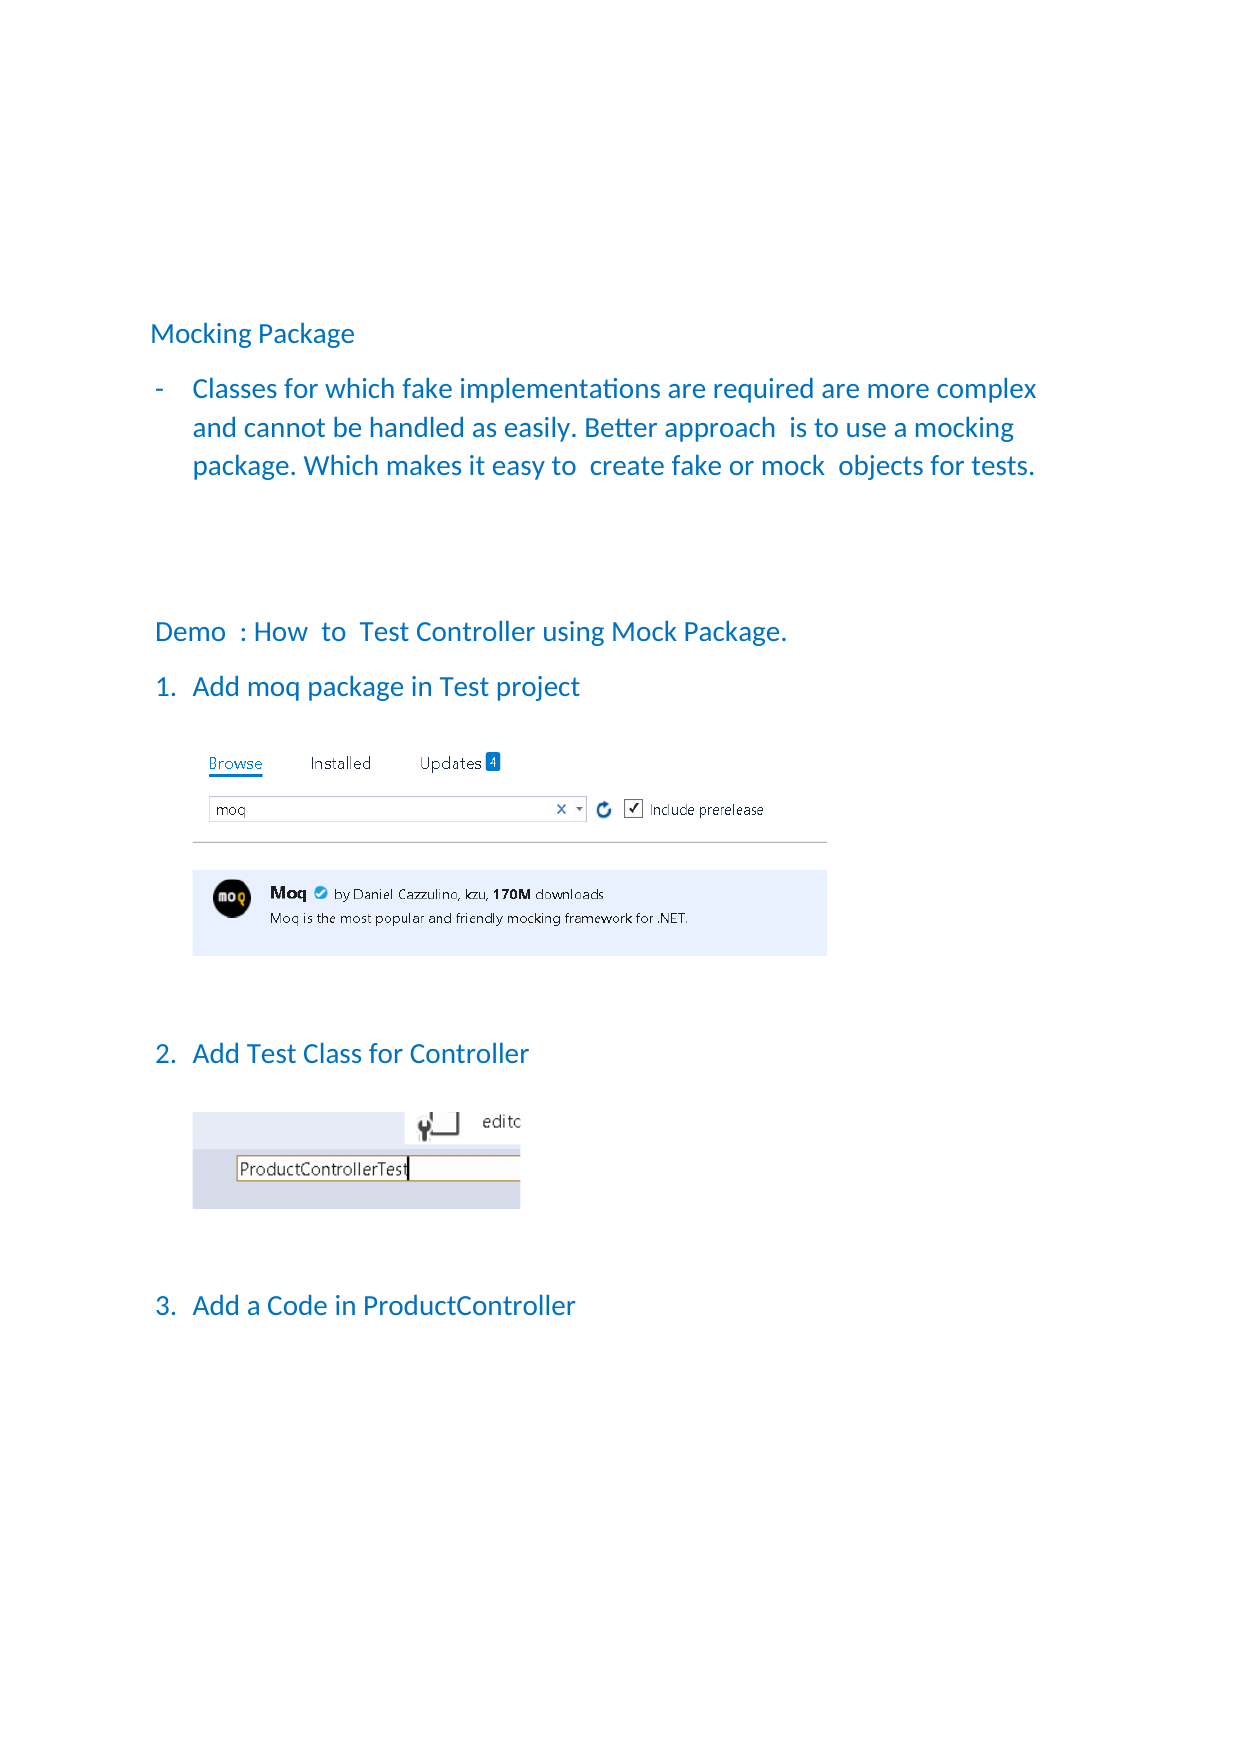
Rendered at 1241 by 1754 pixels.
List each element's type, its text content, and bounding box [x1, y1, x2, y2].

picture [192, 1112, 521, 1209]
list Add Test Class for Controller [155, 1035, 1090, 1071]
list Add a Code in ProductController [155, 1287, 1090, 1323]
list Add moq package in Test project [155, 668, 1090, 703]
picture [192, 744, 828, 957]
list Classes for which fake implementations are required are more complex and cannot be handled as easily. Better approach is to use a mocking package. Which makes it easy to create fake or mock objects for tests. [155, 370, 1090, 483]
text Mocking Package [150, 315, 1090, 351]
text Demo : How to Test Controller using Mock Package. [155, 613, 1090, 648]
